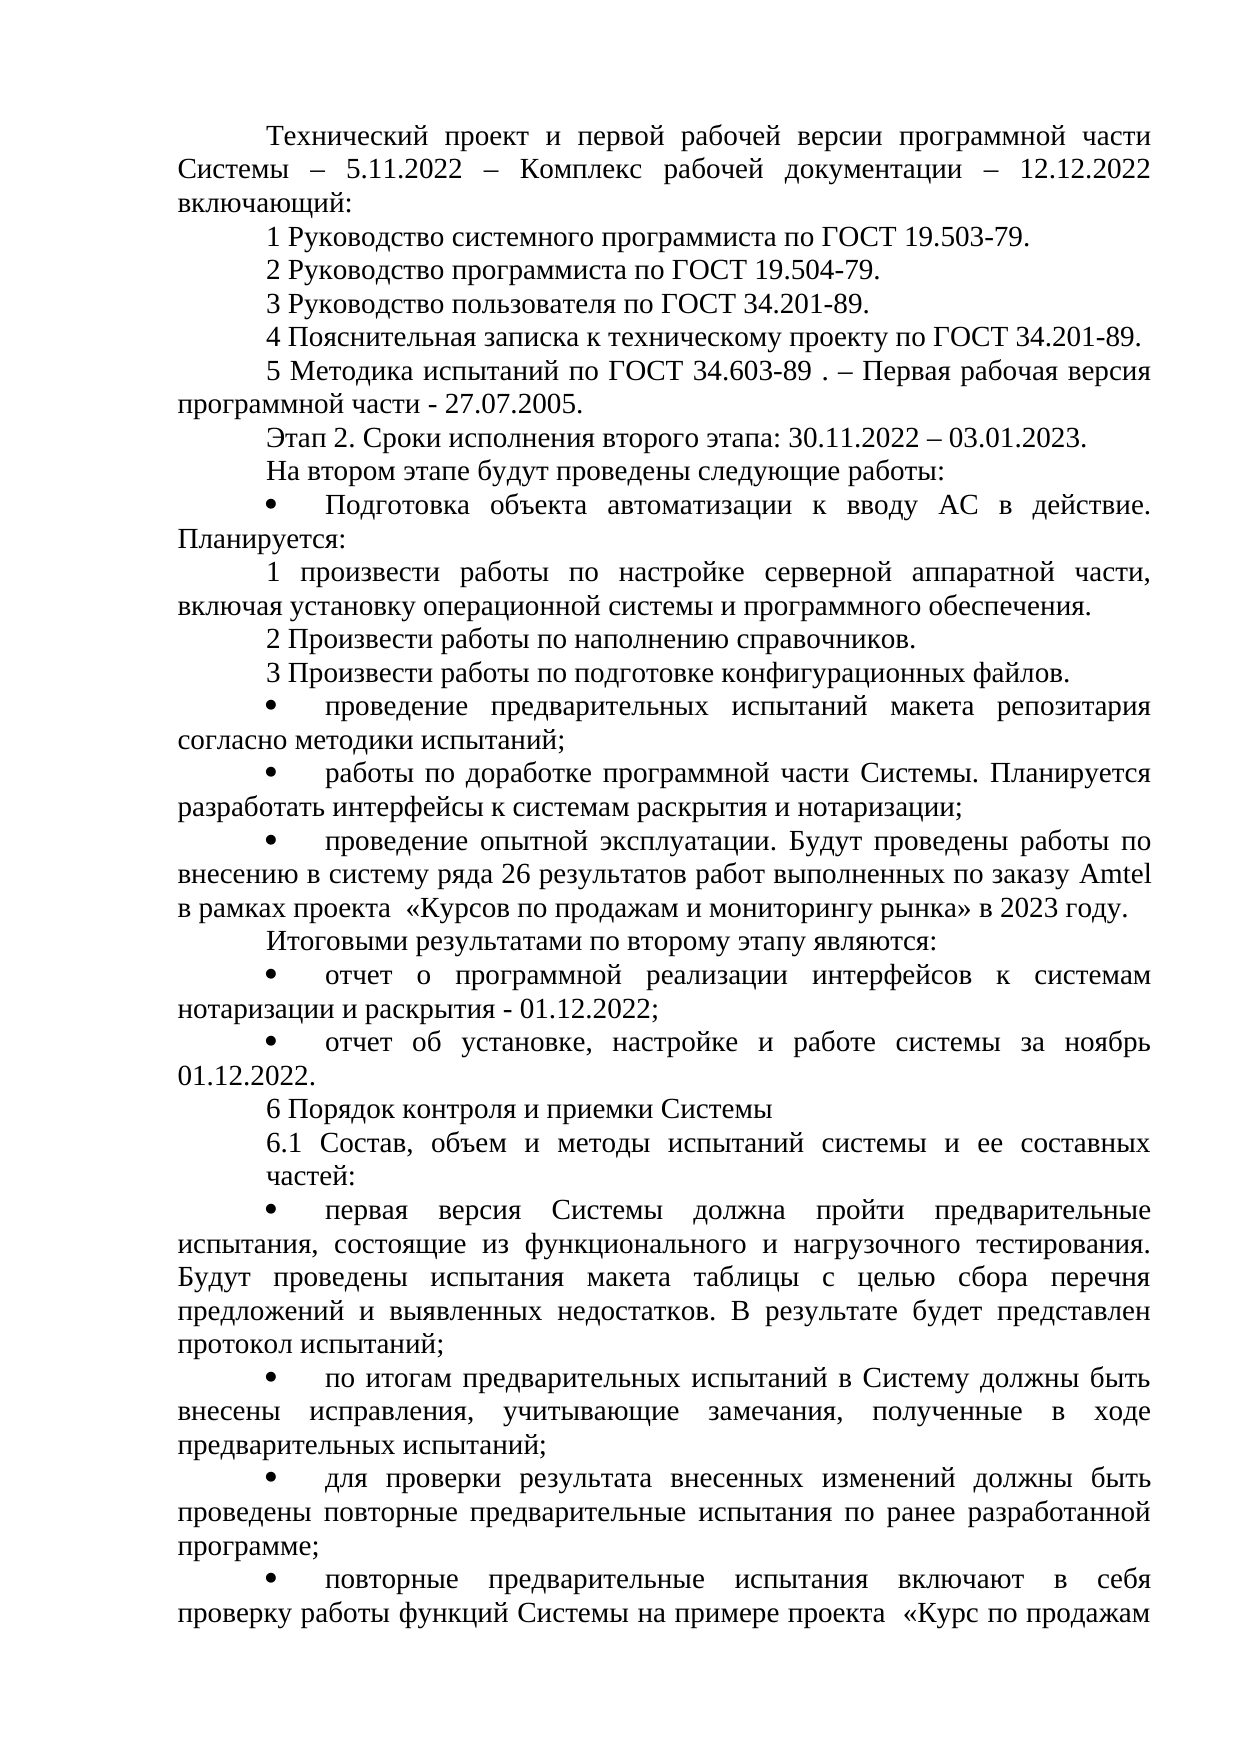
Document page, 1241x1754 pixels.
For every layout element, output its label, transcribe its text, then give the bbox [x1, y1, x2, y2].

list 3 Произвести работы по подготовке конфигурационных файлов. [177, 655, 1152, 688]
text по итогам предварительных испытаний в Систему должны быть внесены исправления, учитывающие замечания, полученные в ходе предварительных испытаний; [177, 1360, 1152, 1461]
text проведение опытной эксплуатации. Будут проведены работы по внесению в систему ряда 26 результатов работ выполненных по заказу Amtel в рамках проекта «Курсов по продажам и мониторингу рынка» в 2023 году. [177, 823, 1152, 923]
text проведение предварительных испытаний макета репозитария согласно методики испытаний; [177, 688, 1152, 756]
text отчет об установке, настройке и работе системы за ноябрь 01.12.2022. [177, 1024, 1152, 1091]
text первая версия Системы должна пройти предварительные испытания, состоящие из функционального и нагрузочного тестирования. Будут проведены испытания макета таблицы с целью сбора перечня предложений и выявленных недостатков. В результате будет представлен протокол испытаний; [177, 1192, 1152, 1360]
list 3 Руководство пользователя по ГОСТ 34.201-89. [177, 286, 1152, 319]
list 6 Порядок контроля и приемки Системы [177, 1091, 1152, 1125]
list Этап 2. Сроки исполнения второго этапа: 30.11.2022 – 03.01.2023. [177, 420, 1152, 453]
text Подготовка объекта автоматизации к вводу АС в действие. Планируется: [177, 487, 1152, 554]
list 1 произвести работы по настройке серверной аппаратной части, включая установку операционной системы и программного обеспечения. [177, 554, 1152, 621]
list 6.1 Состав, объем и методы испытаний системы и ее составных частей: [266, 1125, 1152, 1192]
text работы по доработке программной части Системы. Планируется разработать интерфейсы к системам раскрытия и нотаризации; [177, 756, 1152, 823]
list 1 Руководство системного программиста по ГОСТ 19.503-79. [177, 219, 1152, 252]
list Технический проект и первой рабочей версии программной части Системы – 5.11.2022 – Комплекс рабочей документации – 12.12.2022 включающий: [177, 118, 1152, 219]
list На втором этапе будут проведены следующие работы: [177, 453, 1152, 487]
list Итоговыми результатами по второму этапу являются: [177, 923, 1152, 957]
text отчет о программной реализации интерфейсов к системам нотаризации и раскрытия - 01.12.2022; [177, 957, 1152, 1024]
list 2 Руководство программиста по ГОСТ 19.504-79. [177, 252, 1152, 286]
text для проверки результата внесенных изменений должны быть проведены повторные предварительные испытания по ранее разработанной программе; [177, 1461, 1152, 1561]
list 4 Пояснительная записка к техническому проекту по ГОСТ 34.201-89. [177, 319, 1152, 353]
list 2 Произвести работы по наполнению справочников. [177, 621, 1152, 655]
list 5 Методика испытаний по ГОСТ 34.603-89 . – Первая рабочая версия программной части - 27.07.2005. [177, 353, 1152, 420]
